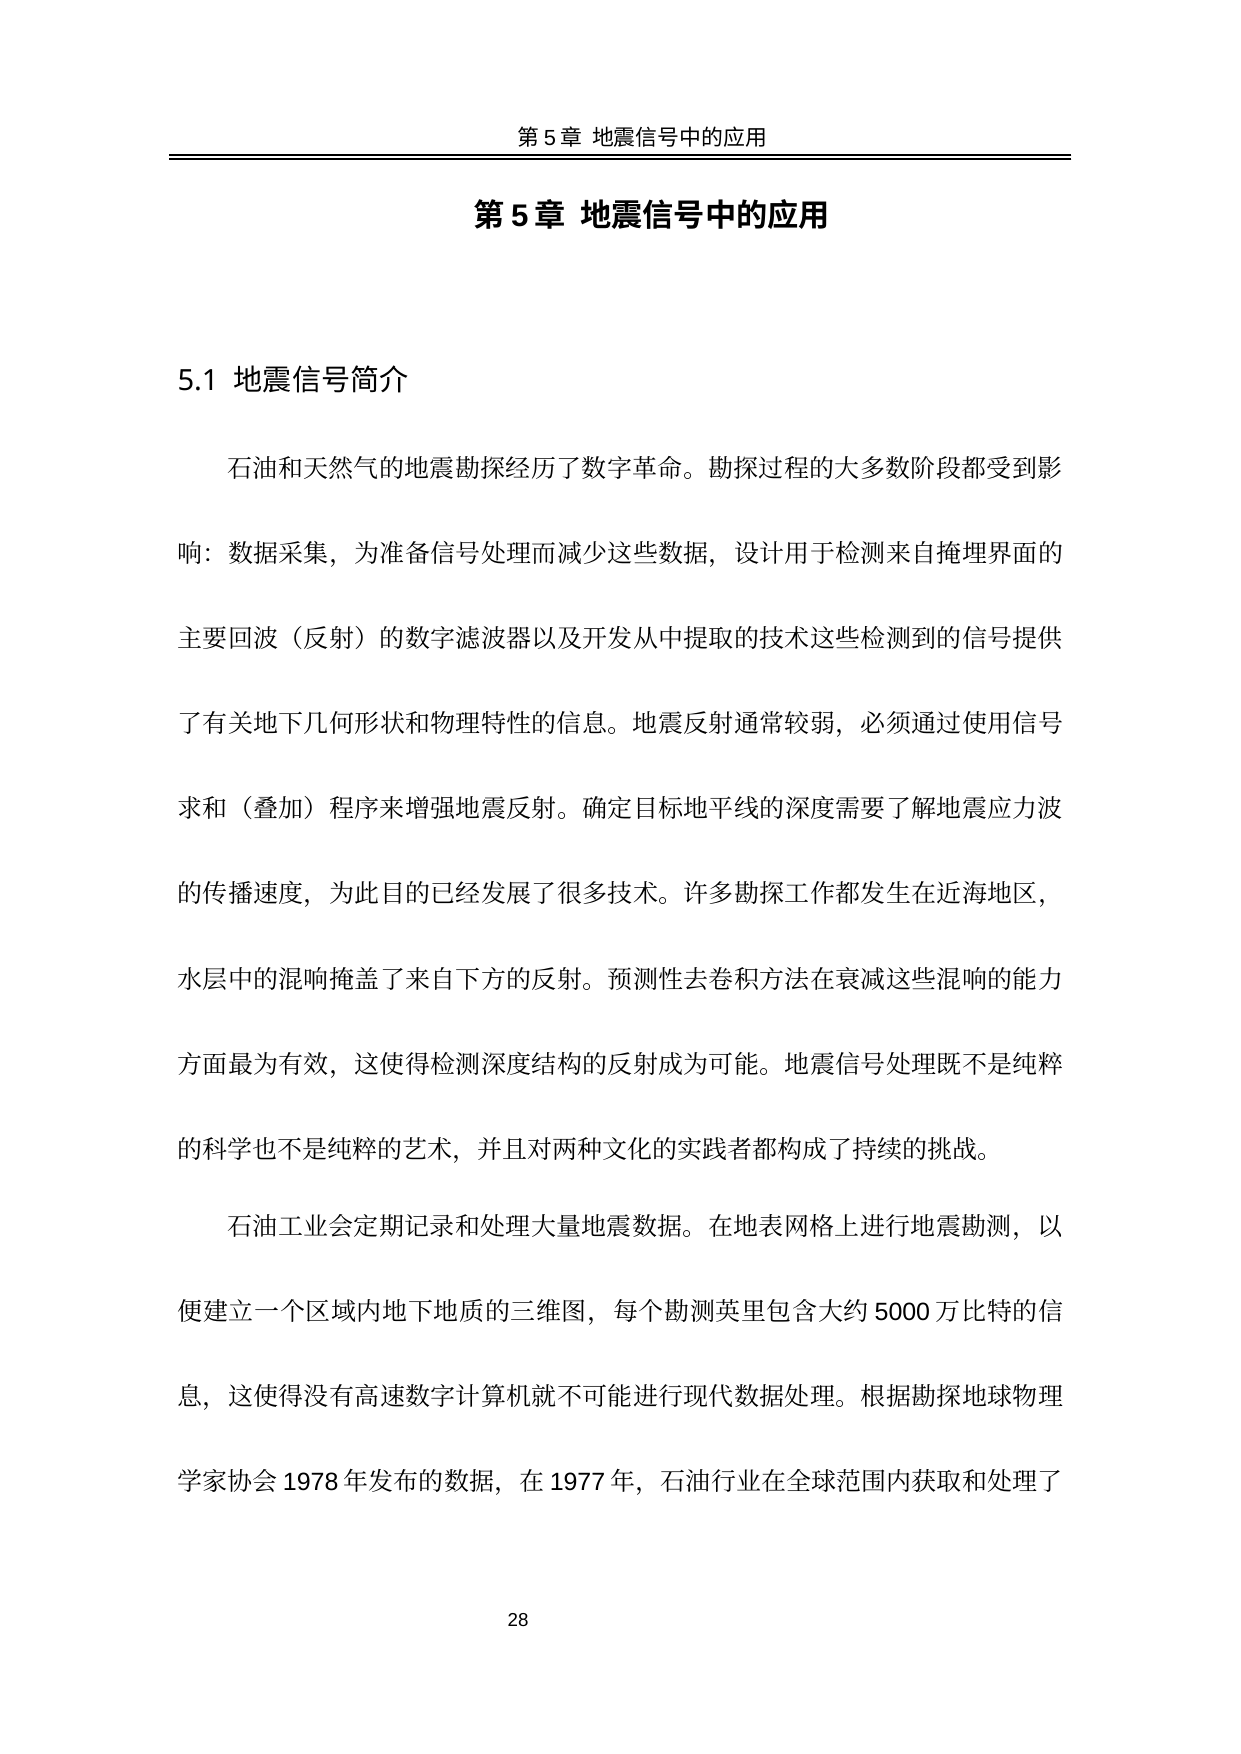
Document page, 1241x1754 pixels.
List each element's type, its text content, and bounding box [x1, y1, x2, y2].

subtitle 第5章 地震信号中的应用 [177, 179, 1063, 247]
subtitle 5.1 地震信号简介 [177, 343, 1063, 411]
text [177, 1191, 1063, 1514]
text 石油和天然气的地震勘探经历了数字革命。勘探过程的大多数阶段都受到影响：数据采集，为准备信号处理而减少这些数据，设计用于检测来自掩埋界面的主要回波（反射）的数字滤波器以及开发从中提取的技术这些检测到的信号提供了有关地下几何形状和物理特性的信息。地震反射通常较弱，必须通过使用信号求和（叠加）程序来增强地震反射。确定目标地平线的深度需要了解地震应力波的传播速度，为此目的已经发展了很多技术。许多勘探工作都发生在近海地区，水层中的混响掩盖了来自下方的反射。预测性去卷积方法在衰减这些混响的能力方面最为有效，这使得检测深度结构的反射成为可能。地震信号处理既不是纯粹的科学也不是纯粹的艺术，并且对两种文化的实践者都构成了持续的挑战。 [177, 433, 1063, 1182]
